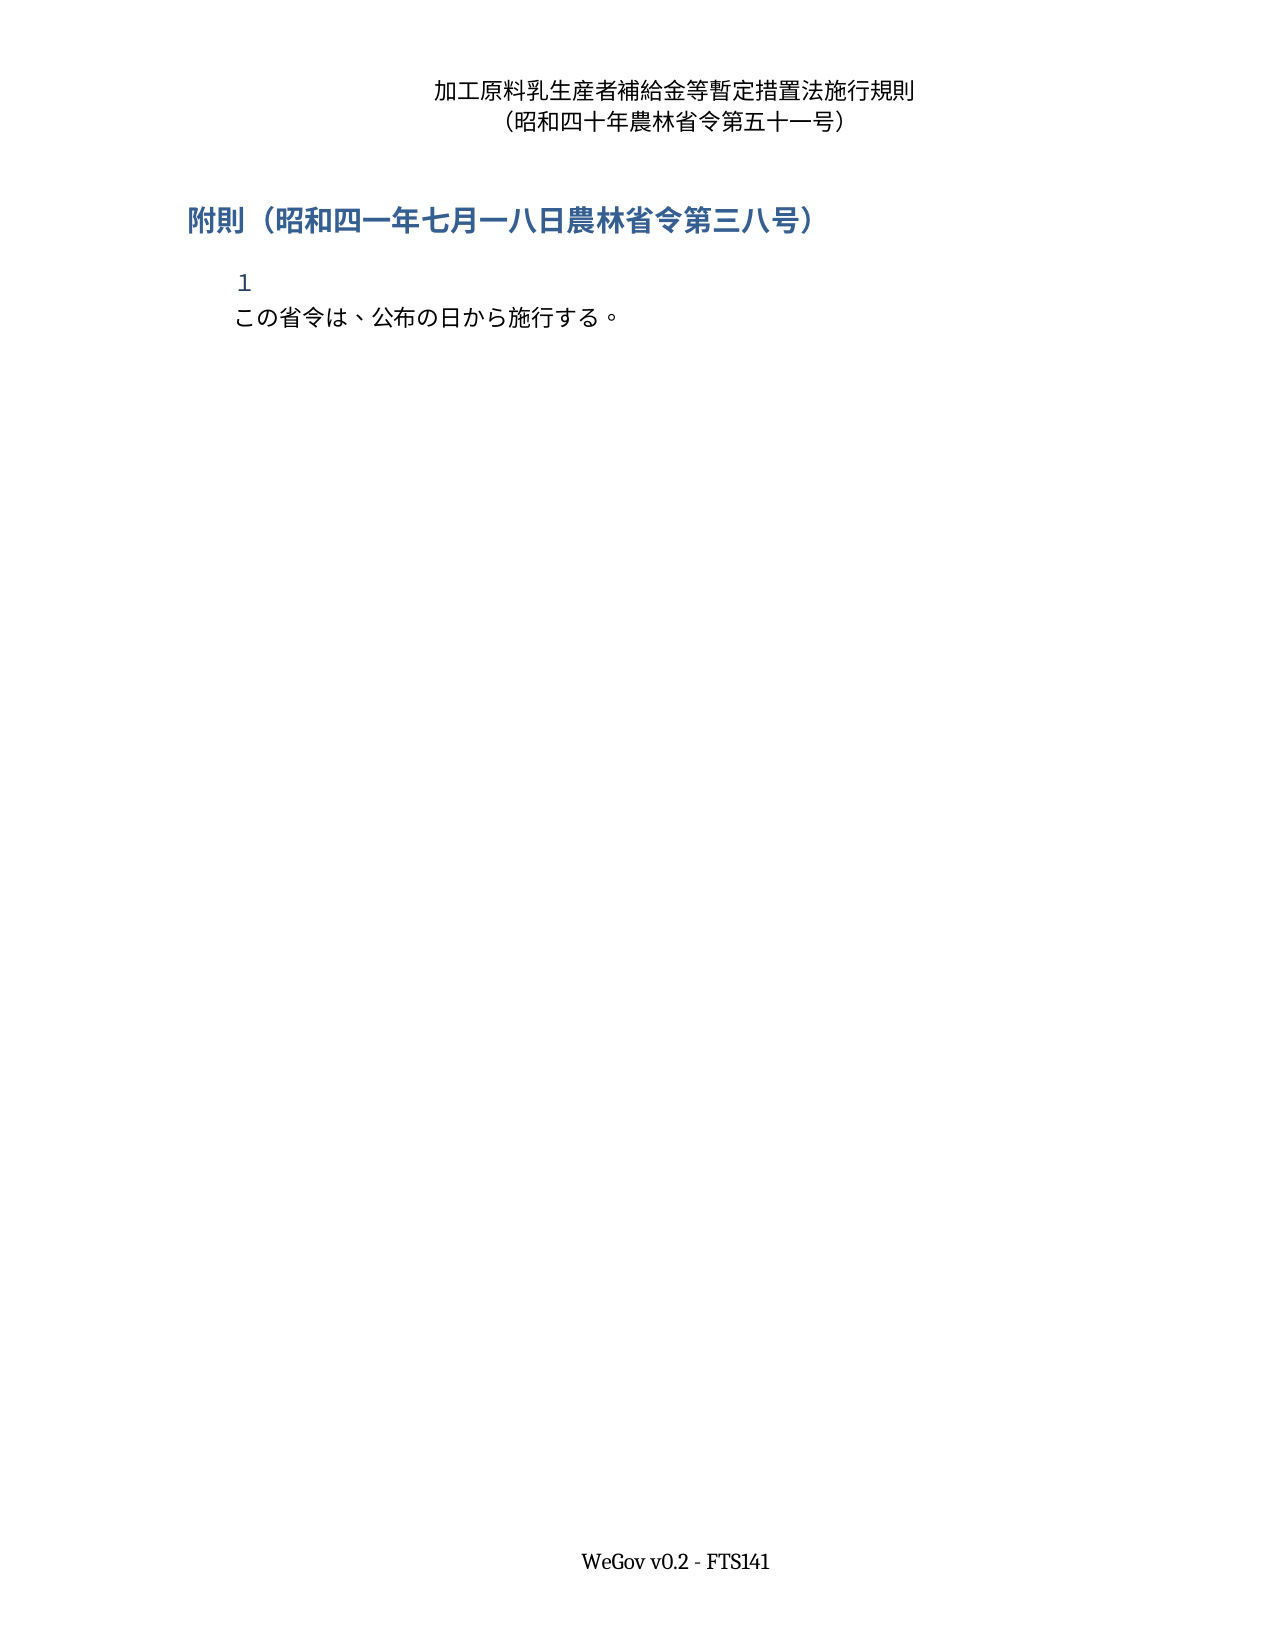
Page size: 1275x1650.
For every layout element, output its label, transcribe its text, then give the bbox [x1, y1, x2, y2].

subtitle 附則（昭和四一年七月一八日農林省令第三八号） [187, 200, 1087, 240]
text この省令は、公布の日から施行する。 [233, 302, 1087, 334]
subtitle １ [233, 266, 1087, 298]
